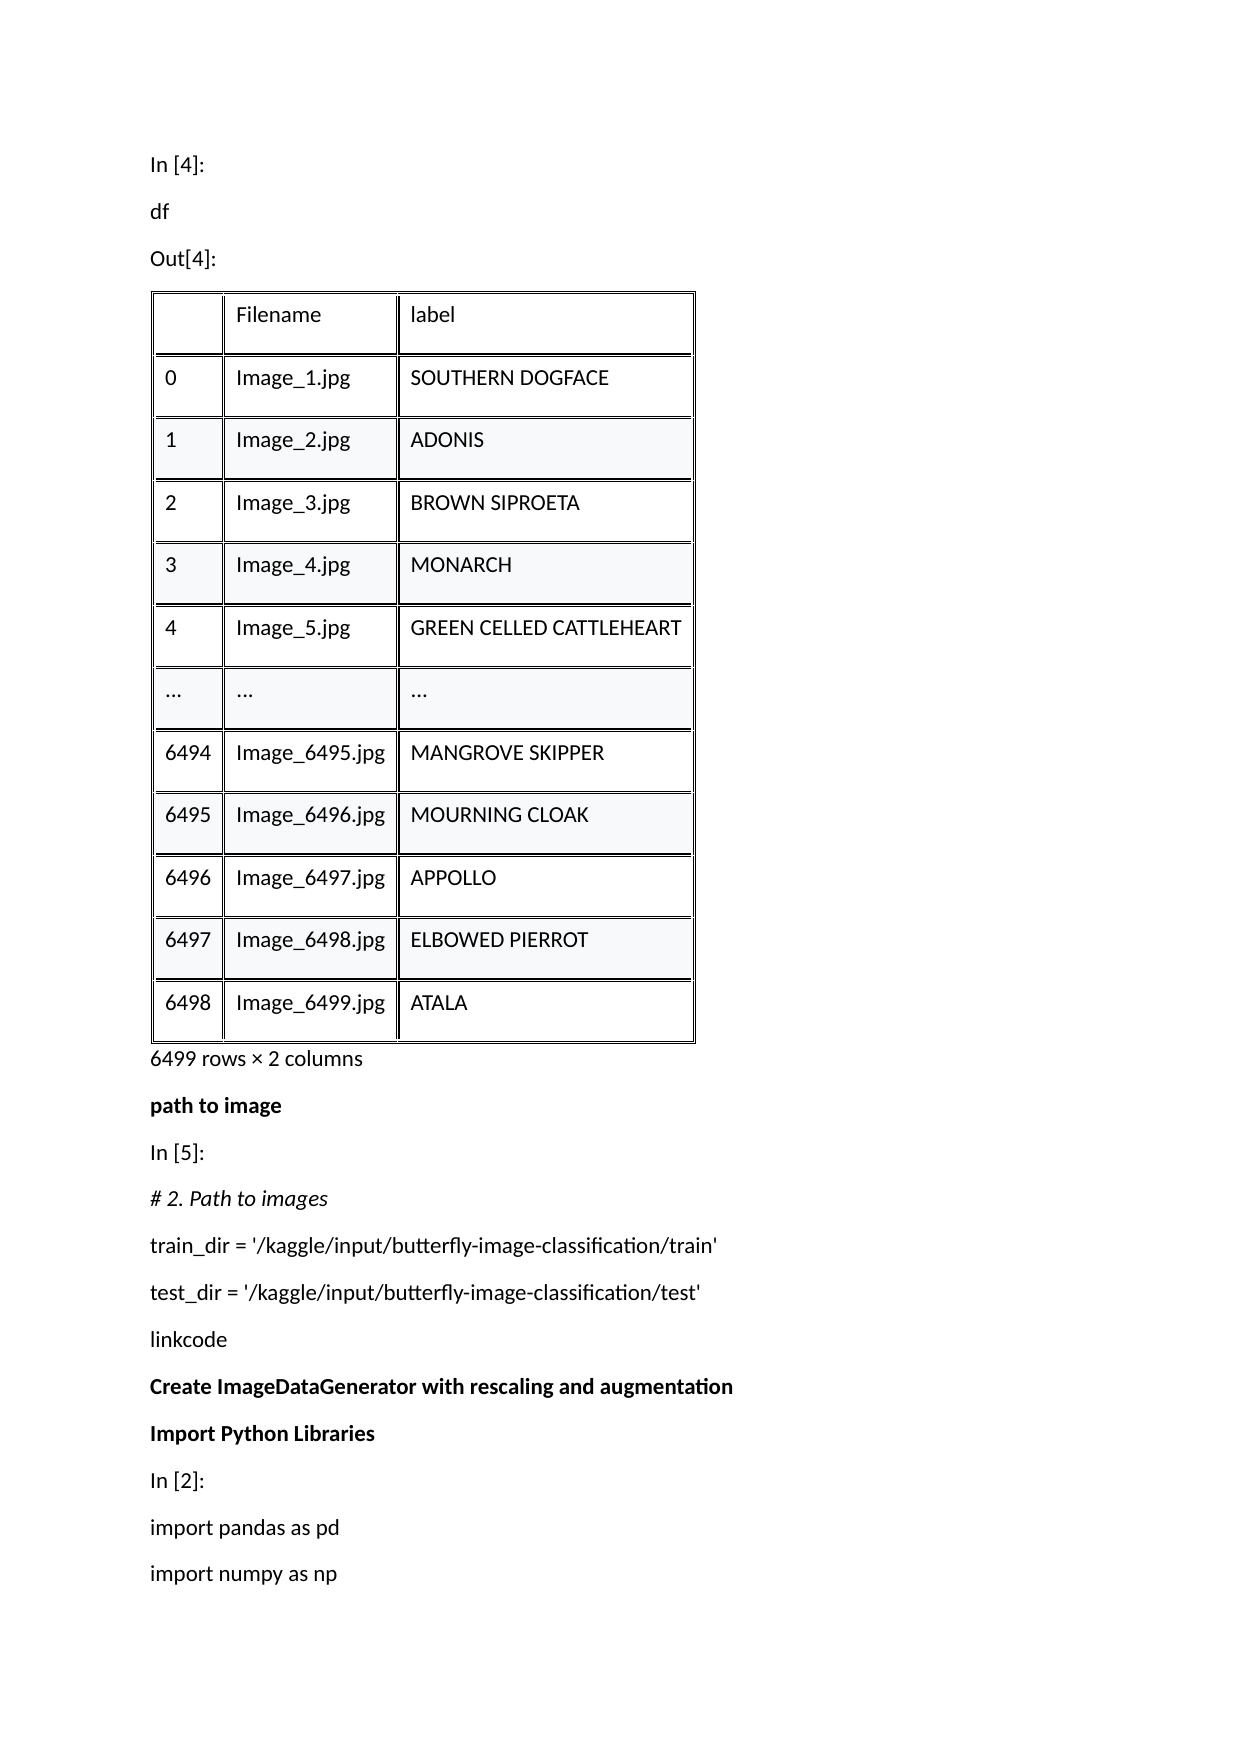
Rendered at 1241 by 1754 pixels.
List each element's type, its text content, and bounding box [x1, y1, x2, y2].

text import numpy as np [150, 1559, 1090, 1587]
table_cell 3 [152, 541, 224, 603]
table_header label [398, 294, 693, 353]
table_cell APPOLLO [400, 853, 693, 916]
table_cell BROWN SIPROETA [400, 478, 693, 541]
table_cell 6498 [154, 978, 224, 1041]
table_cell GREEN CELLED CATTLEHEART [400, 603, 693, 666]
table_cell ... [225, 669, 396, 728]
table_cell ADONIS [398, 416, 694, 478]
table_cell Image_5.jpg [225, 607, 396, 666]
table_cell ATALA [398, 978, 693, 1041]
table_cell 4 [154, 603, 222, 666]
table_cell 6495 [152, 791, 224, 853]
text import pandas as pd [150, 1513, 1090, 1541]
table_cell 6494 [154, 728, 222, 791]
table_cell Image_6497.jpg [225, 857, 396, 916]
text Out[4]: [150, 244, 1090, 272]
table_cell ... [398, 666, 694, 728]
text In [2]: [150, 1466, 1090, 1494]
table_cell 0 [154, 353, 222, 416]
table_cell ... [152, 666, 224, 728]
table_cell SOUTHERN DOGFACE [400, 353, 693, 416]
text Create ImageDataGenerator with rescaling and augmentation [150, 1372, 1090, 1400]
table_cell Image_6496.jpg [225, 794, 396, 853]
text In [4]: [150, 150, 1090, 178]
text 6499 rows × 2 columns [150, 1044, 1090, 1072]
text # 2. Path to images [150, 1184, 1090, 1212]
table_cell Image_1.jpg [225, 357, 396, 416]
table_cell Image_6499.jpg [224, 978, 398, 1041]
table_cell MONARCH [398, 541, 694, 603]
table_cell ELBOWED PIERROT [398, 916, 694, 978]
table_cell 6497 [152, 916, 224, 978]
text df [150, 197, 1090, 225]
text train_dir = '/kaggle/input/butterfly-image-classification/train' [150, 1231, 1090, 1259]
text test_dir = '/kaggle/input/butterfly-image-classification/test' [150, 1278, 1090, 1306]
table_cell Image_3.jpg [225, 482, 396, 541]
table_cell 6496 [154, 853, 222, 916]
table_cell 2 [154, 478, 222, 541]
text linkcode [150, 1325, 1090, 1353]
table_cell MANGROVE SKIPPER [400, 728, 693, 791]
table_cell Image_4.jpg [225, 544, 396, 603]
text In [5]: [150, 1138, 1090, 1166]
table_header [154, 294, 224, 353]
text Import Python Libraries [150, 1419, 1090, 1447]
table_header Filename [224, 292, 398, 353]
table_cell 1 [152, 416, 224, 478]
table_cell MOURNING CLOAK [398, 791, 694, 853]
table_cell Image_6498.jpg [225, 919, 396, 978]
table_cell Image_2.jpg [225, 419, 396, 478]
text path to image [150, 1091, 1090, 1119]
table_cell Image_6495.jpg [225, 732, 396, 791]
